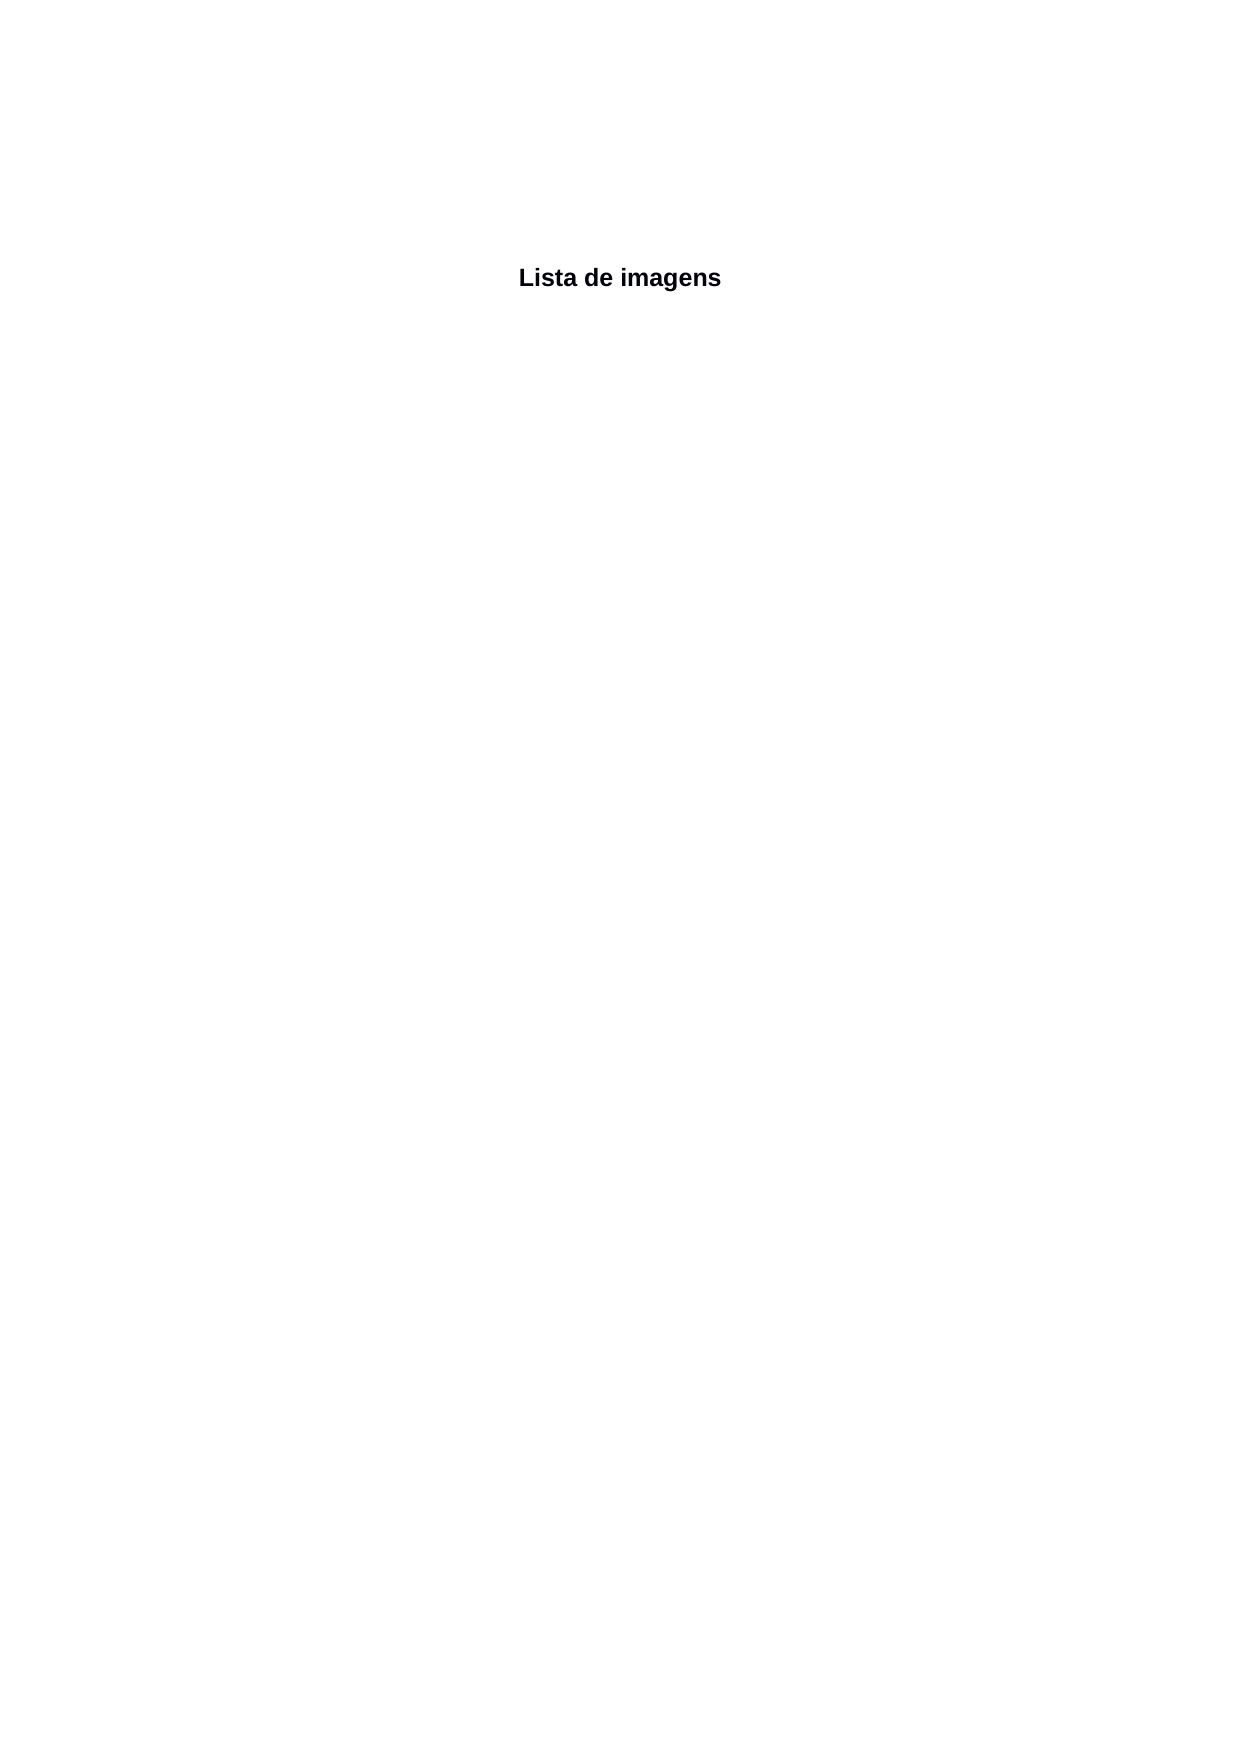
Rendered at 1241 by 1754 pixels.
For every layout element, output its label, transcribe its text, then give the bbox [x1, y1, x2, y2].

text Lista de imagens [177, 263, 1063, 291]
